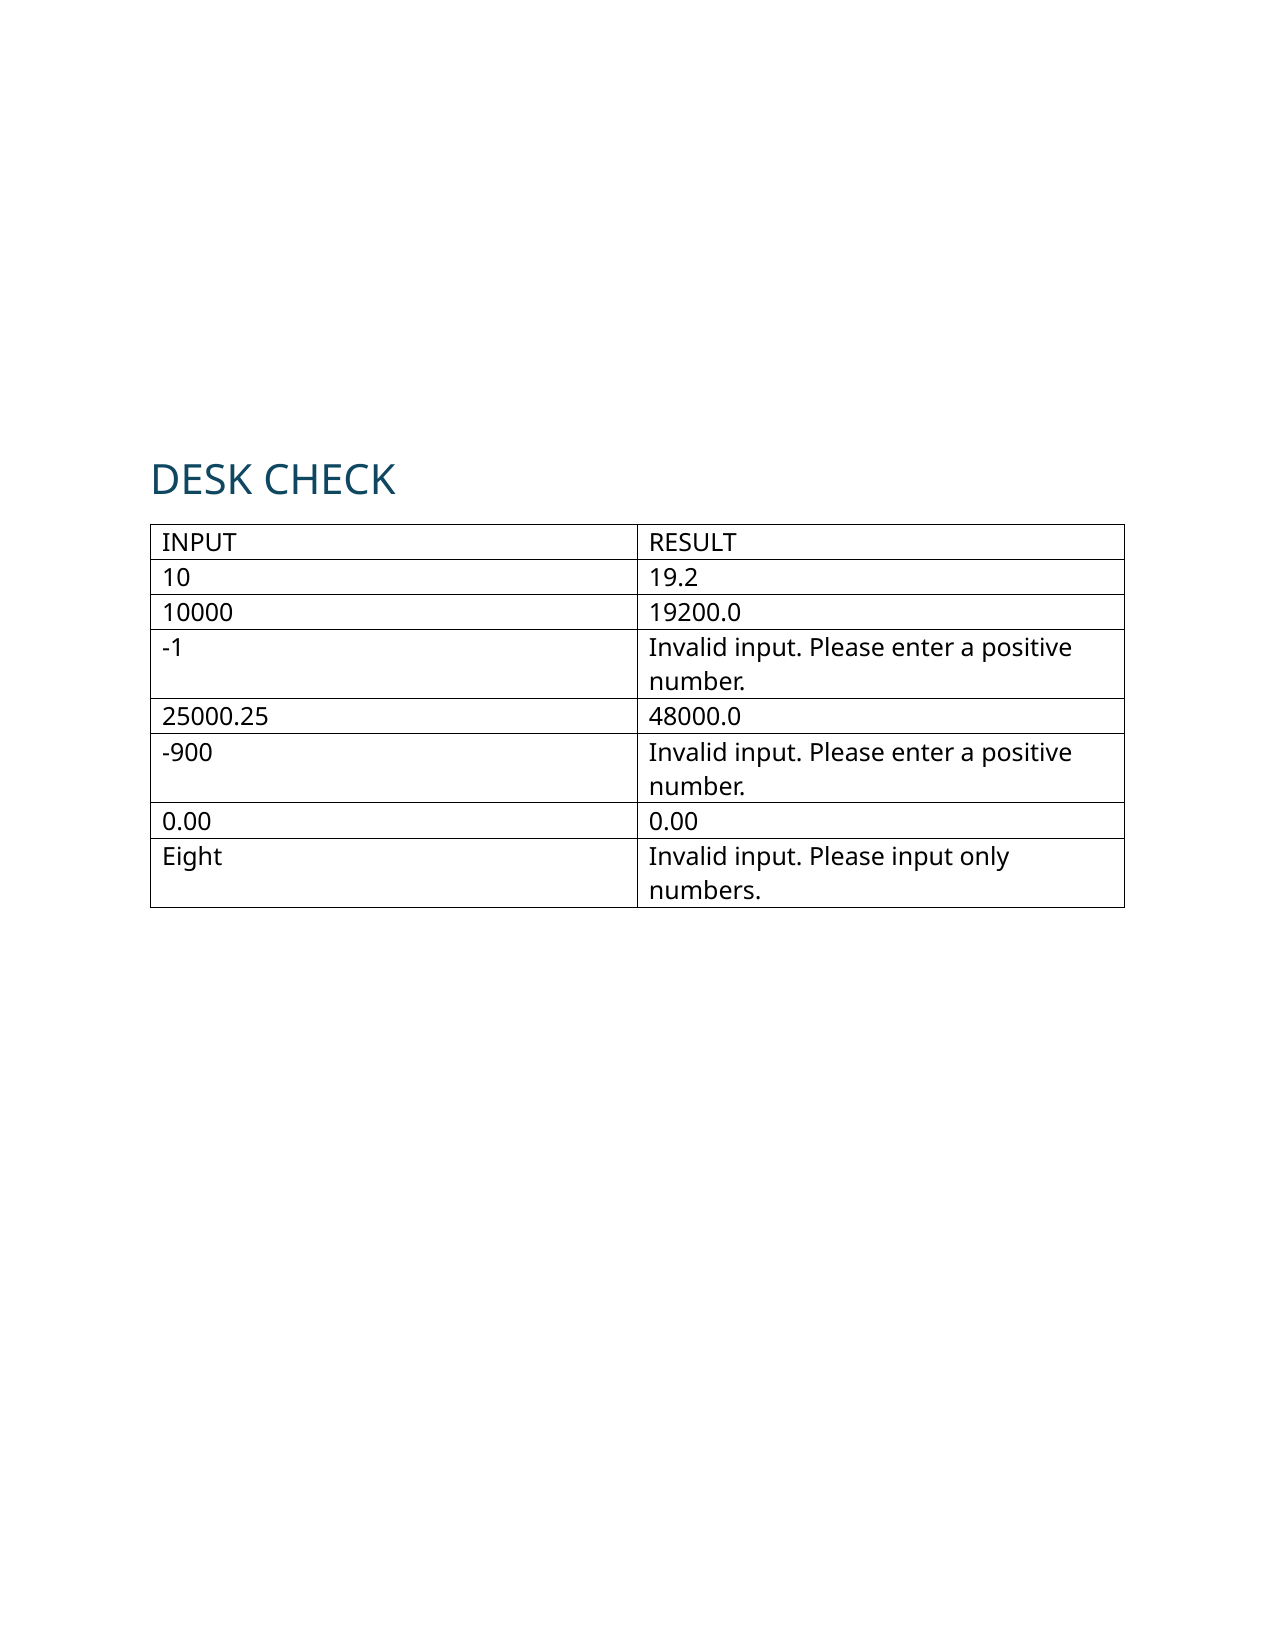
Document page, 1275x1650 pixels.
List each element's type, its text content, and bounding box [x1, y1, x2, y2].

table_cell -1 [151, 630, 637, 698]
table_cell 10000 [151, 595, 637, 629]
table_cell -900 [151, 734, 637, 802]
table_cell 10 [151, 560, 637, 594]
table_cell 19.2 [638, 560, 1124, 594]
table_header RESULT [638, 525, 1124, 559]
table_cell Invalid input. Please enter a positive number. [638, 630, 1124, 698]
table_cell Invalid input. Please input only numbers. [638, 839, 1124, 907]
subtitle DESK CHECK [150, 450, 1125, 507]
table_cell 19200.0 [638, 595, 1124, 629]
table_cell 0.00 [638, 803, 1124, 837]
table_cell Eight [151, 839, 637, 907]
table_cell Invalid input. Please enter a positive number. [638, 734, 1124, 802]
table_cell 48000.0 [638, 699, 1124, 733]
table_cell 25000.25 [151, 699, 637, 733]
table_header INPUT [151, 525, 637, 559]
table_cell 0.00 [151, 803, 637, 837]
